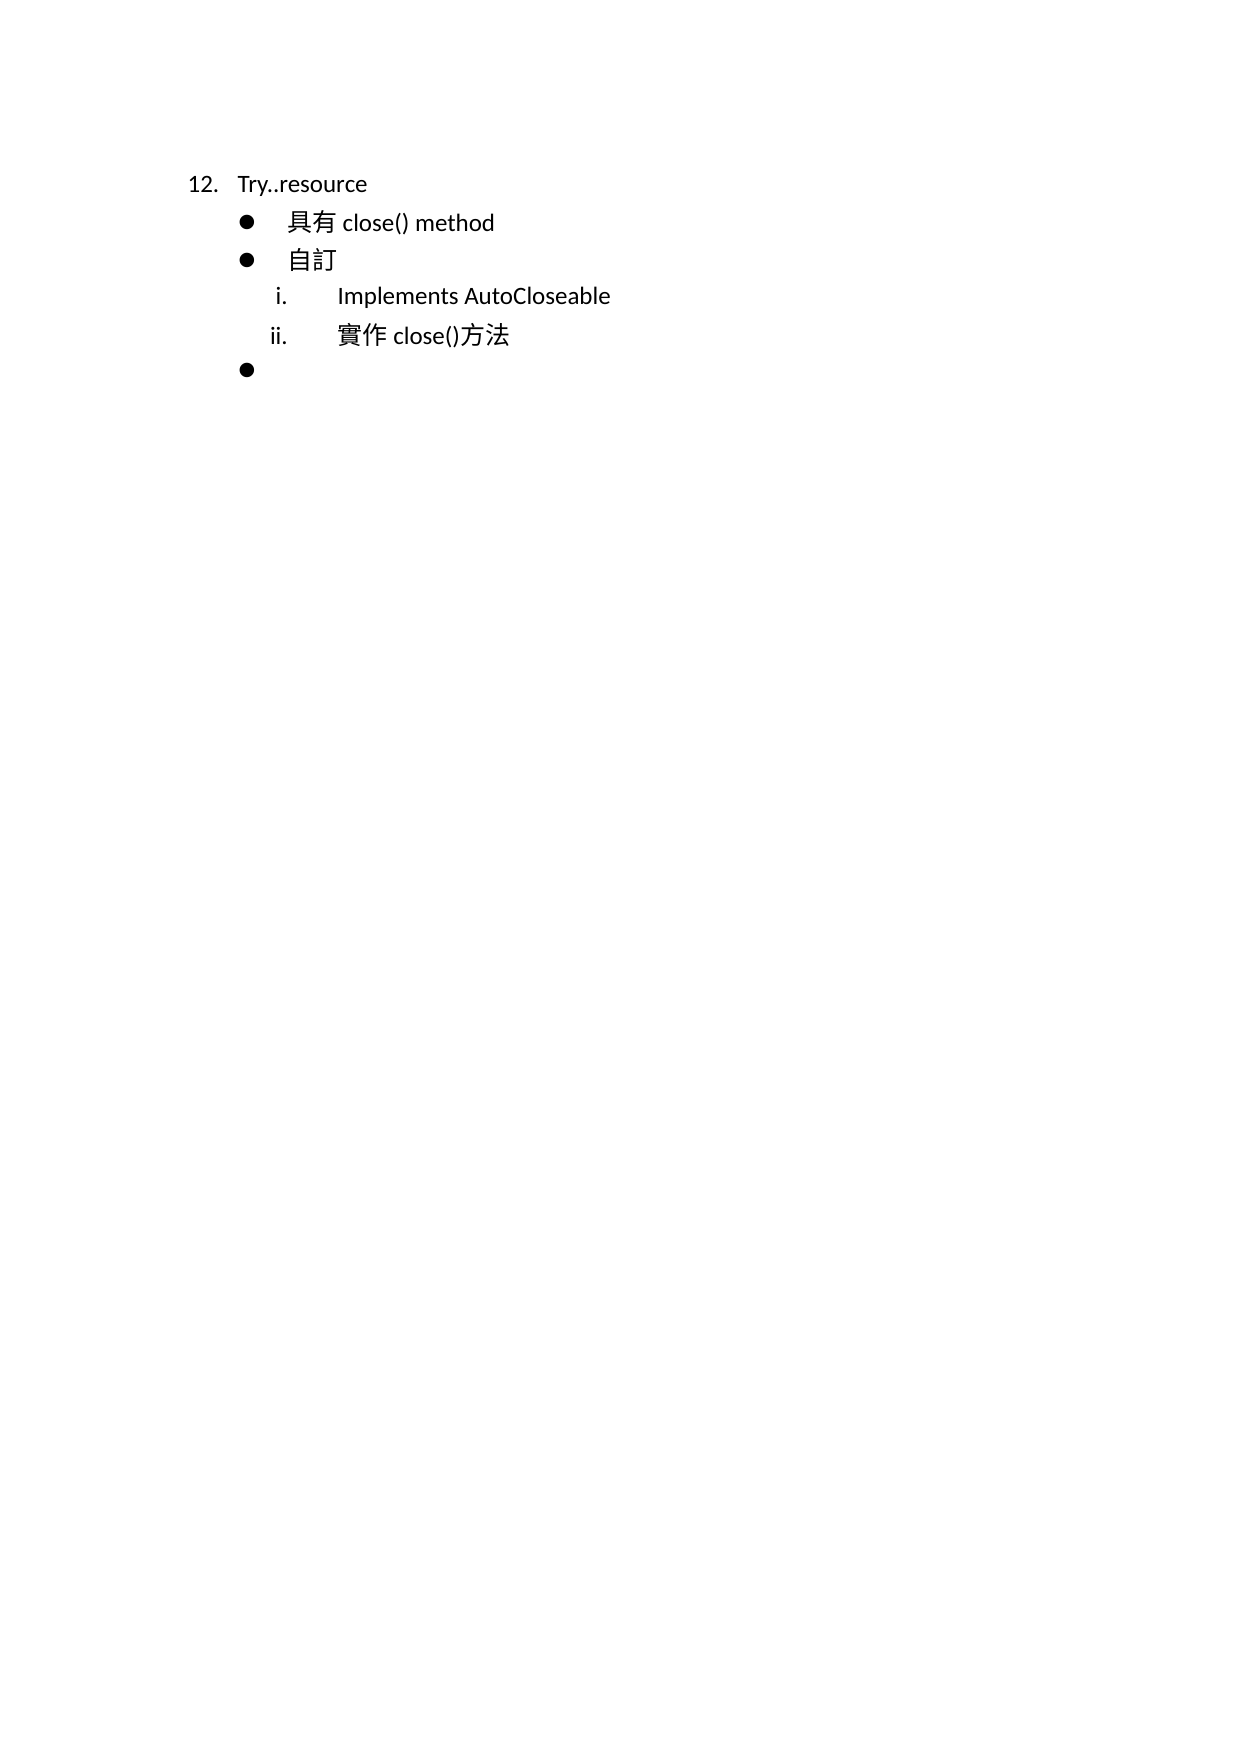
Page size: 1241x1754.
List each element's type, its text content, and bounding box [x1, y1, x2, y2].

list Implements AutoCloseable [287, 277, 1053, 314]
list 自訂 [237, 239, 1053, 277]
list 實作 close()方法 [287, 314, 1053, 352]
list 具有close() method [237, 202, 1053, 239]
list Try..resource [187, 164, 1053, 202]
